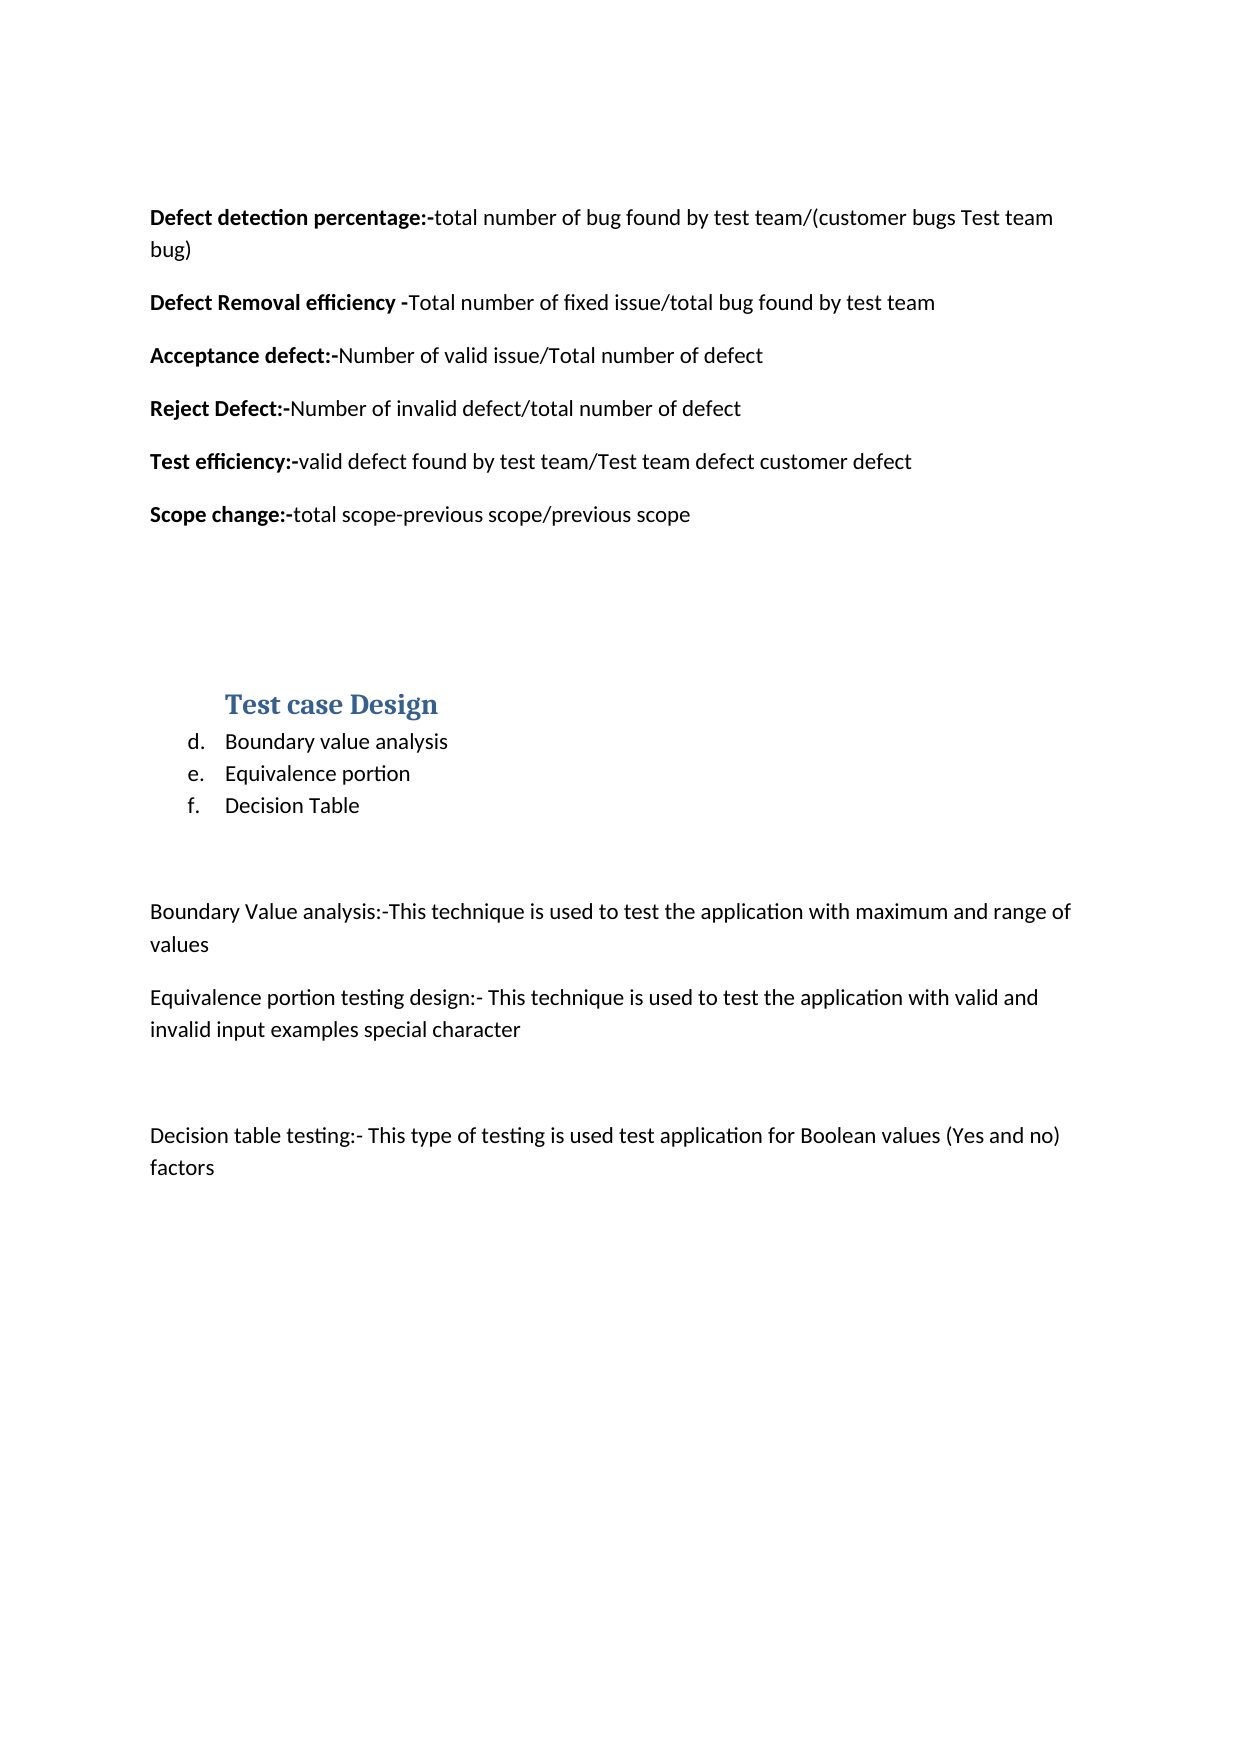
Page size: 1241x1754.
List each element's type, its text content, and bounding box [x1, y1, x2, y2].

text Scope change:-total scope-previous scope/previous scope [150, 500, 1090, 528]
text Boundary Value analysis:-This technique is used to test the application with maximum and range of values [150, 897, 1090, 958]
text Equivalence portion testing design:- This technique is used to test the application with valid and invalid input examples special character [150, 983, 1090, 1043]
subtitle Test case Design [225, 688, 1090, 722]
text Acceptance defect:-Number of valid issue/Total number of defect [150, 341, 1090, 369]
text Defect detection percentage:-total number of bug found by test team/(customer bugs Test team bug) [150, 203, 1090, 263]
list Equivalence portion [187, 759, 1090, 787]
text Decision table testing:- This type of testing is used test application for Boolean values (Yes and no) factors [150, 1121, 1090, 1181]
list Decision Table [187, 791, 1090, 819]
text Test efficiency:-valid defect found by test team/Test team defect customer defect [150, 447, 1090, 475]
text Defect Removal efficiency -Total number of fixed issue/total bug found by test team [150, 288, 1090, 316]
text Reject Defect:-Number of invalid defect/total number of defect [150, 394, 1090, 422]
list Boundary value analysis [187, 727, 1090, 755]
